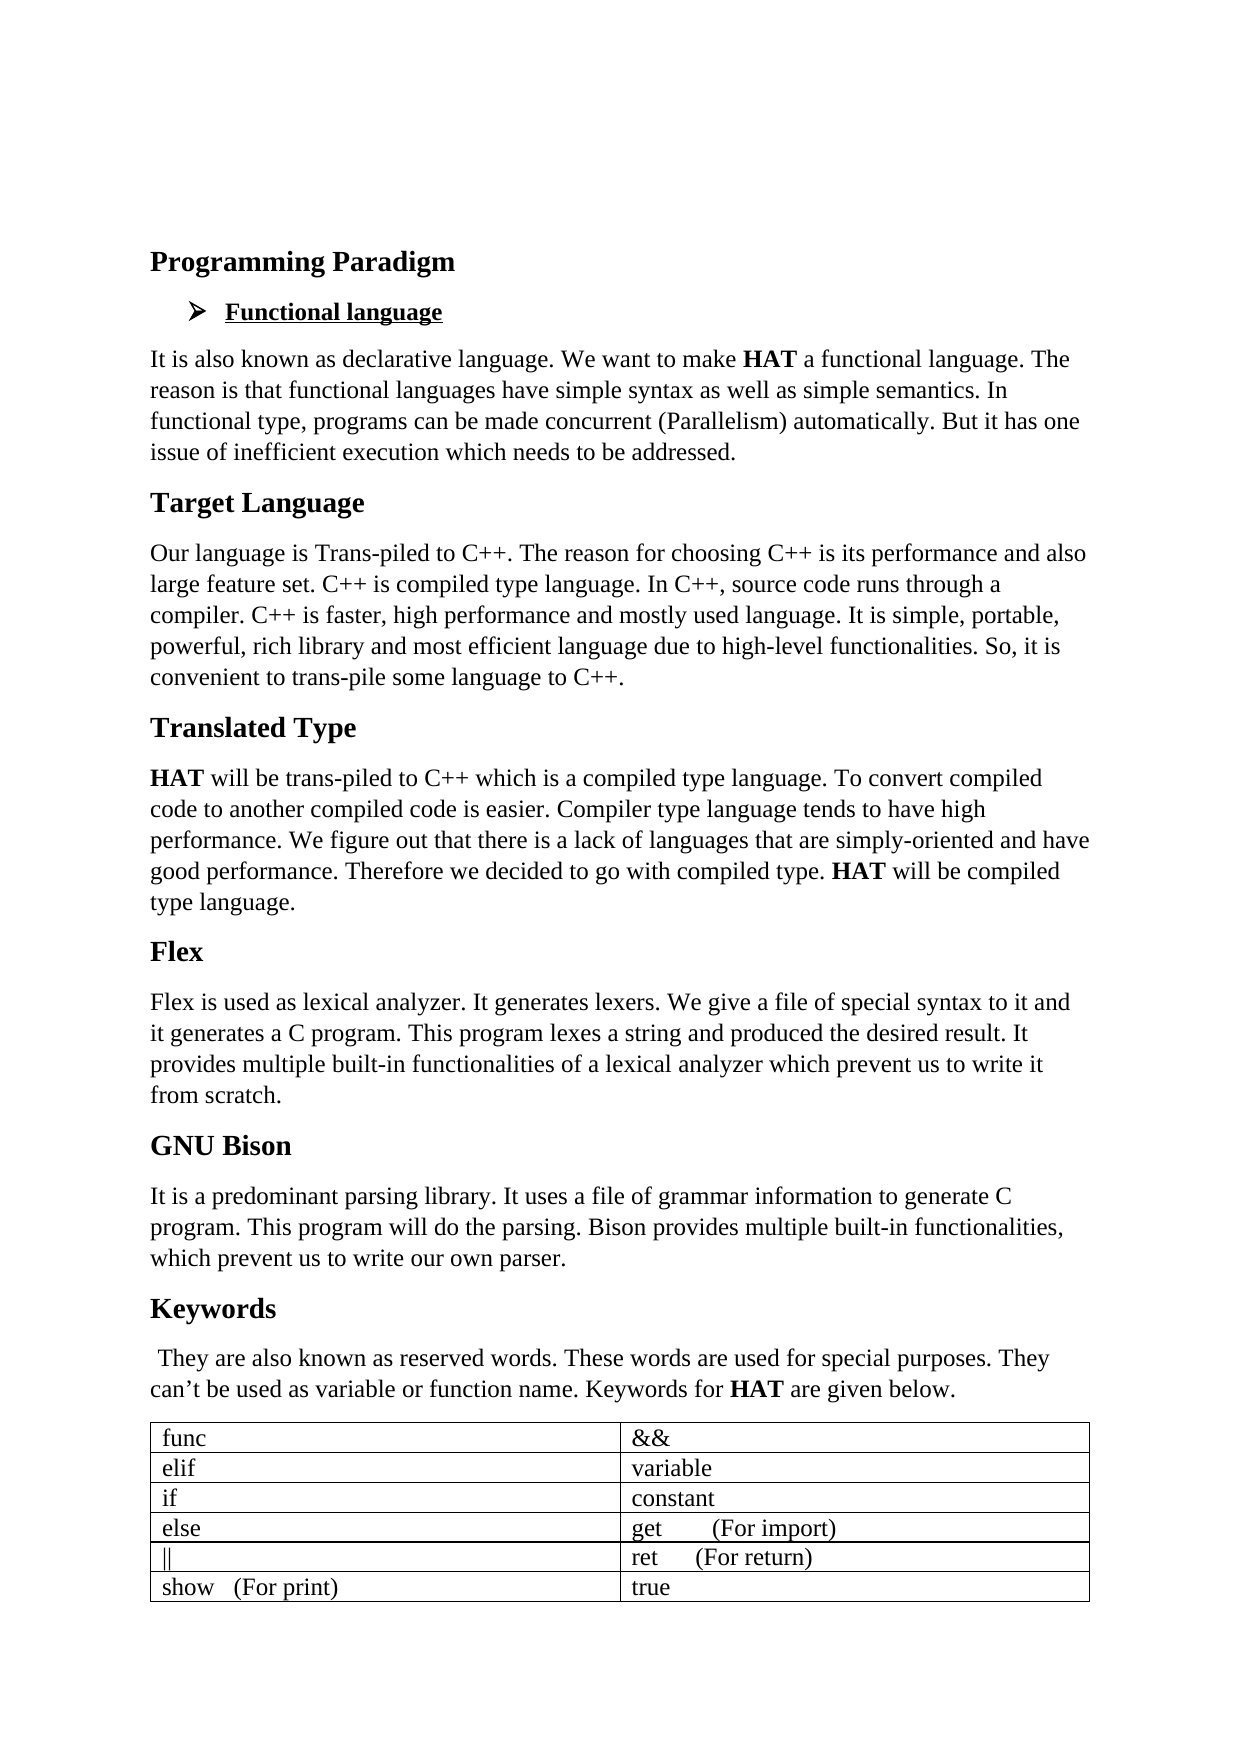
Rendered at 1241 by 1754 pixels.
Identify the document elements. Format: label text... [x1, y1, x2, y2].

table_cell else [151, 1513, 620, 1541]
table_cell || [151, 1543, 620, 1571]
text HAT will be trans-piled to C++ which is a compiled type language. To convert compiled code to another compiled code is easier. Compiler type language tends to have high performance. We figure out that there is a lack of languages that are simply-oriented and have good performance. Therefore we decided to go with compiled type. HAT will be compiled type language. [150, 763, 1090, 916]
text It is a predominant parsing library. It uses a file of grammar information to generate C program. This program will do the parsing. Bison provides multiple built-in functionalities, which prevent us to write our own parser. [150, 1181, 1090, 1272]
text Flex [150, 934, 1090, 968]
text Target Language [150, 485, 1090, 519]
text Our language is Trans-piled to C++. The reason for choosing C++ is its performance and also large feature set. C++ is compiled type language. In C++, source code runs through a compiler. C++ is faster, high performance and mostly used language. It is simple, portable, powerful, rich library and most efficient language due to high-level functionalities. So, it is convenient to trans-pile some language to C++. [150, 538, 1090, 691]
table_cell variable [621, 1453, 1089, 1482]
table_cell true [621, 1572, 1089, 1601]
text Programming Paradigm [150, 244, 1090, 277]
table_cell constant [621, 1483, 1089, 1512]
table_cell get (For import) [621, 1513, 1089, 1541]
text Translated Type [150, 710, 1090, 743]
table_cell elif [151, 1453, 620, 1482]
table_header && [621, 1423, 1089, 1452]
text GNU Bison [150, 1128, 1090, 1162]
text Keywords [150, 1291, 1090, 1324]
text They are also known as reserved words. These words are used for special purposes. They can’t be used as variable or function name. Keywords for HAT are given below. [150, 1343, 1090, 1403]
text Flex is used as lexical analyzer. It generates lexers. We give a file of special syntax to it and it generates a C program. This program lexes a string and produced the desired result. It provides multiple built-in functionalities of a lexical analyzer which prevent us to write it from scratch. [150, 987, 1090, 1109]
list Functional language [187, 297, 1090, 325]
table_cell show (For print) [151, 1572, 620, 1601]
table_cell ret (For return) [621, 1543, 1089, 1571]
table_header func [151, 1423, 620, 1452]
table_cell if [151, 1483, 620, 1512]
text It is also known as declarative language. We want to make HAT a functional language. The reason is that functional languages have simple syntax as well as simple semantics. In functional type, programs can be made concurrent (Parallelism) automatically. But it has one issue of inefficient execution which needs to be addressed. [150, 344, 1090, 466]
